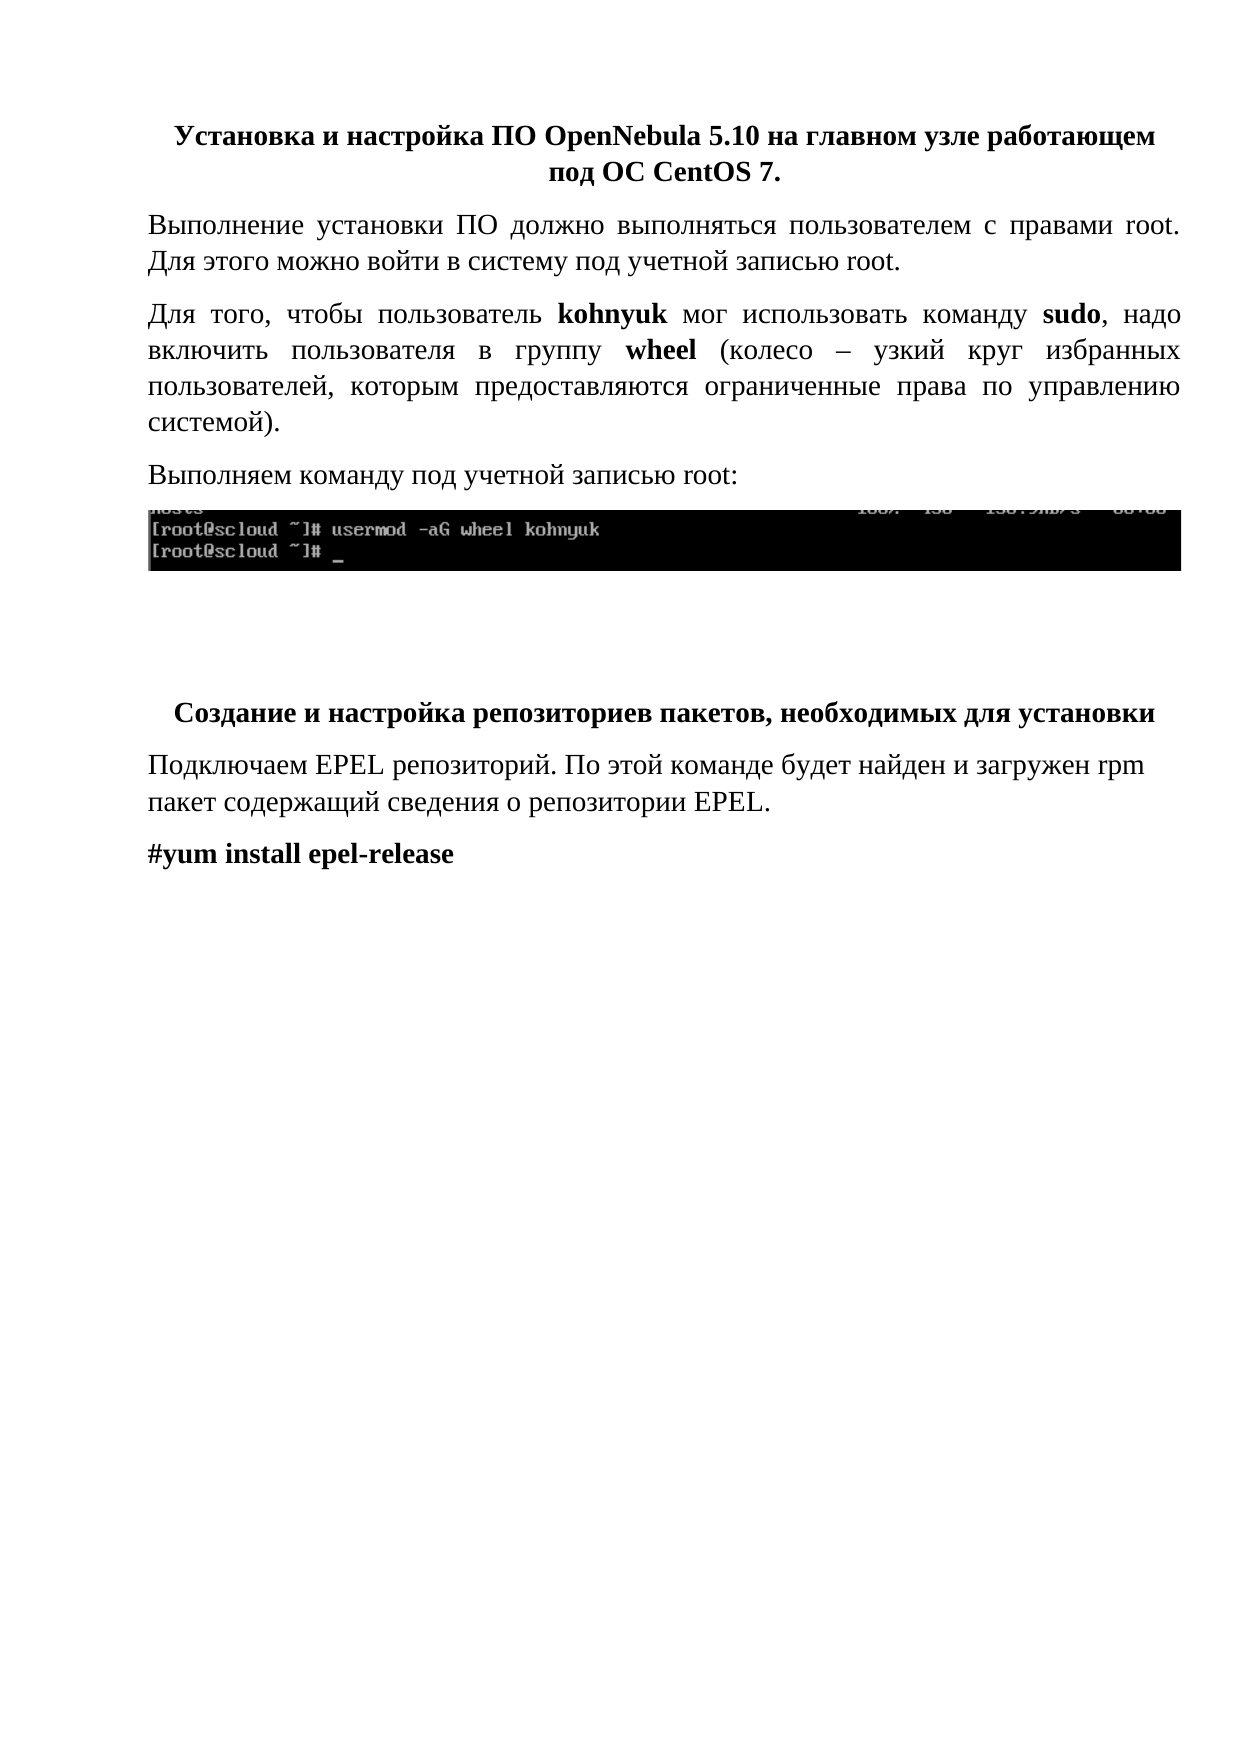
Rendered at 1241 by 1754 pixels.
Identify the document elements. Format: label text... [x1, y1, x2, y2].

text Подключаем EPEL репозиторий. По этой команде будет найден и загружен rpm пакет содержащий сведения о репозитории EPEL. [148, 747, 1181, 817]
text Выполняем команду под учетной записью root: [148, 457, 1181, 491]
text #yum install epel-release [148, 836, 1181, 870]
text Создание и настройка репозиториев пакетов, необходимых для установки [148, 695, 1181, 728]
picture [147, 510, 1182, 571]
text Для того, чтобы пользователь kohnyuk мог использовать команду sudo, надо включить пользователя в группу wheel (колесо – узкий круг избранных пользователей, которым предоставляются ограниченные права по управлению системой). [148, 296, 1181, 438]
text Установка и настройка ПО OpenNebula 5.10 на главном узле работающем под ОС CentOS 7. [148, 118, 1181, 188]
text Выполнение установки ПО должно выполняться пользователем с правами root. Для этого можно войти в систему под учетной записью root. [148, 207, 1181, 277]
